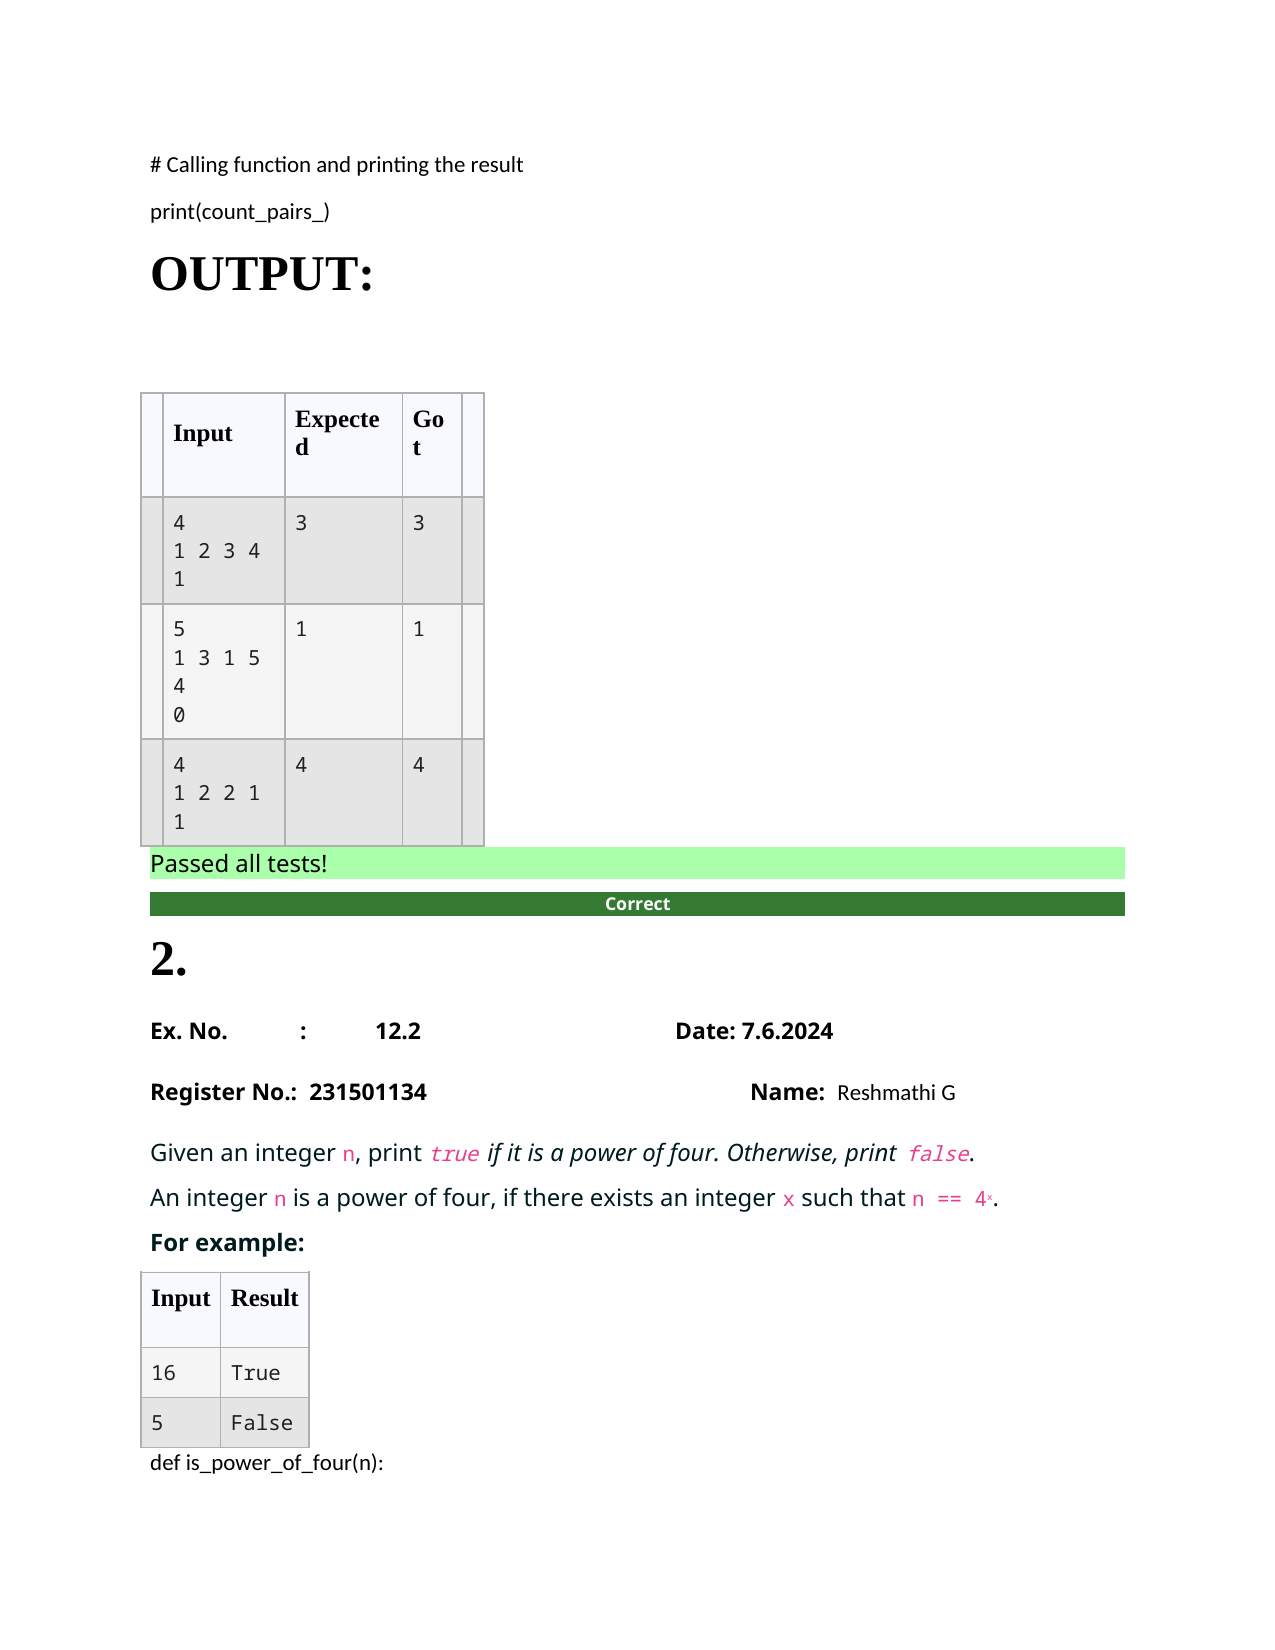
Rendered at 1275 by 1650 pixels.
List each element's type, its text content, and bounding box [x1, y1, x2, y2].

table_cell 4 1 2 2 1 1 [164, 740, 284, 845]
text An integer n is a power of four, if there exists an integer x such that n == 4x. [150, 1181, 1125, 1214]
table_cell 3 [403, 498, 461, 603]
table_header Input [142, 1273, 220, 1347]
subtitle 2. [150, 928, 1125, 986]
table_cell 5 [142, 1398, 220, 1447]
table_header Got [403, 394, 461, 496]
text Ex. No. : 12.2 Date: 7.6.2024 [150, 1015, 1125, 1046]
table_cell 3 [286, 498, 402, 603]
table_cell 4 [286, 740, 402, 845]
table_cell 1 [286, 605, 402, 738]
table_header [463, 394, 483, 496]
table_cell [463, 498, 483, 603]
text def is_power_of_four(n): [150, 1448, 1125, 1476]
table_cell 1 [403, 605, 461, 738]
table_header Result [221, 1273, 308, 1347]
table_header [142, 394, 162, 496]
table_cell [463, 605, 483, 738]
table_cell [142, 498, 162, 603]
text Passed all tests! [150, 847, 1125, 879]
table_cell 4 [403, 740, 461, 845]
table_cell [142, 740, 162, 845]
table_cell [142, 605, 162, 738]
subtitle OUTPUT: [150, 244, 1125, 301]
table_header Expected [286, 394, 402, 496]
text Correct [150, 892, 1125, 916]
text print(count_pairs_) [150, 197, 1125, 225]
text Given an integer n, print true if it is a power of four. Otherwise, print false. [150, 1136, 1125, 1169]
table_header Input [164, 394, 284, 496]
table_cell [463, 740, 483, 845]
text # Calling function and printing the result [150, 150, 1125, 178]
table_cell 16 [142, 1348, 220, 1397]
table_cell True [221, 1348, 308, 1397]
table_cell False [221, 1398, 308, 1447]
text Register No.: 231501134 Name: Reshmathi G [150, 1076, 1125, 1107]
text For example: [150, 1226, 1125, 1259]
table_cell 4 1 2 3 4 1 [164, 498, 284, 603]
table_cell 5 1 3 1 5 4 0 [164, 605, 284, 738]
